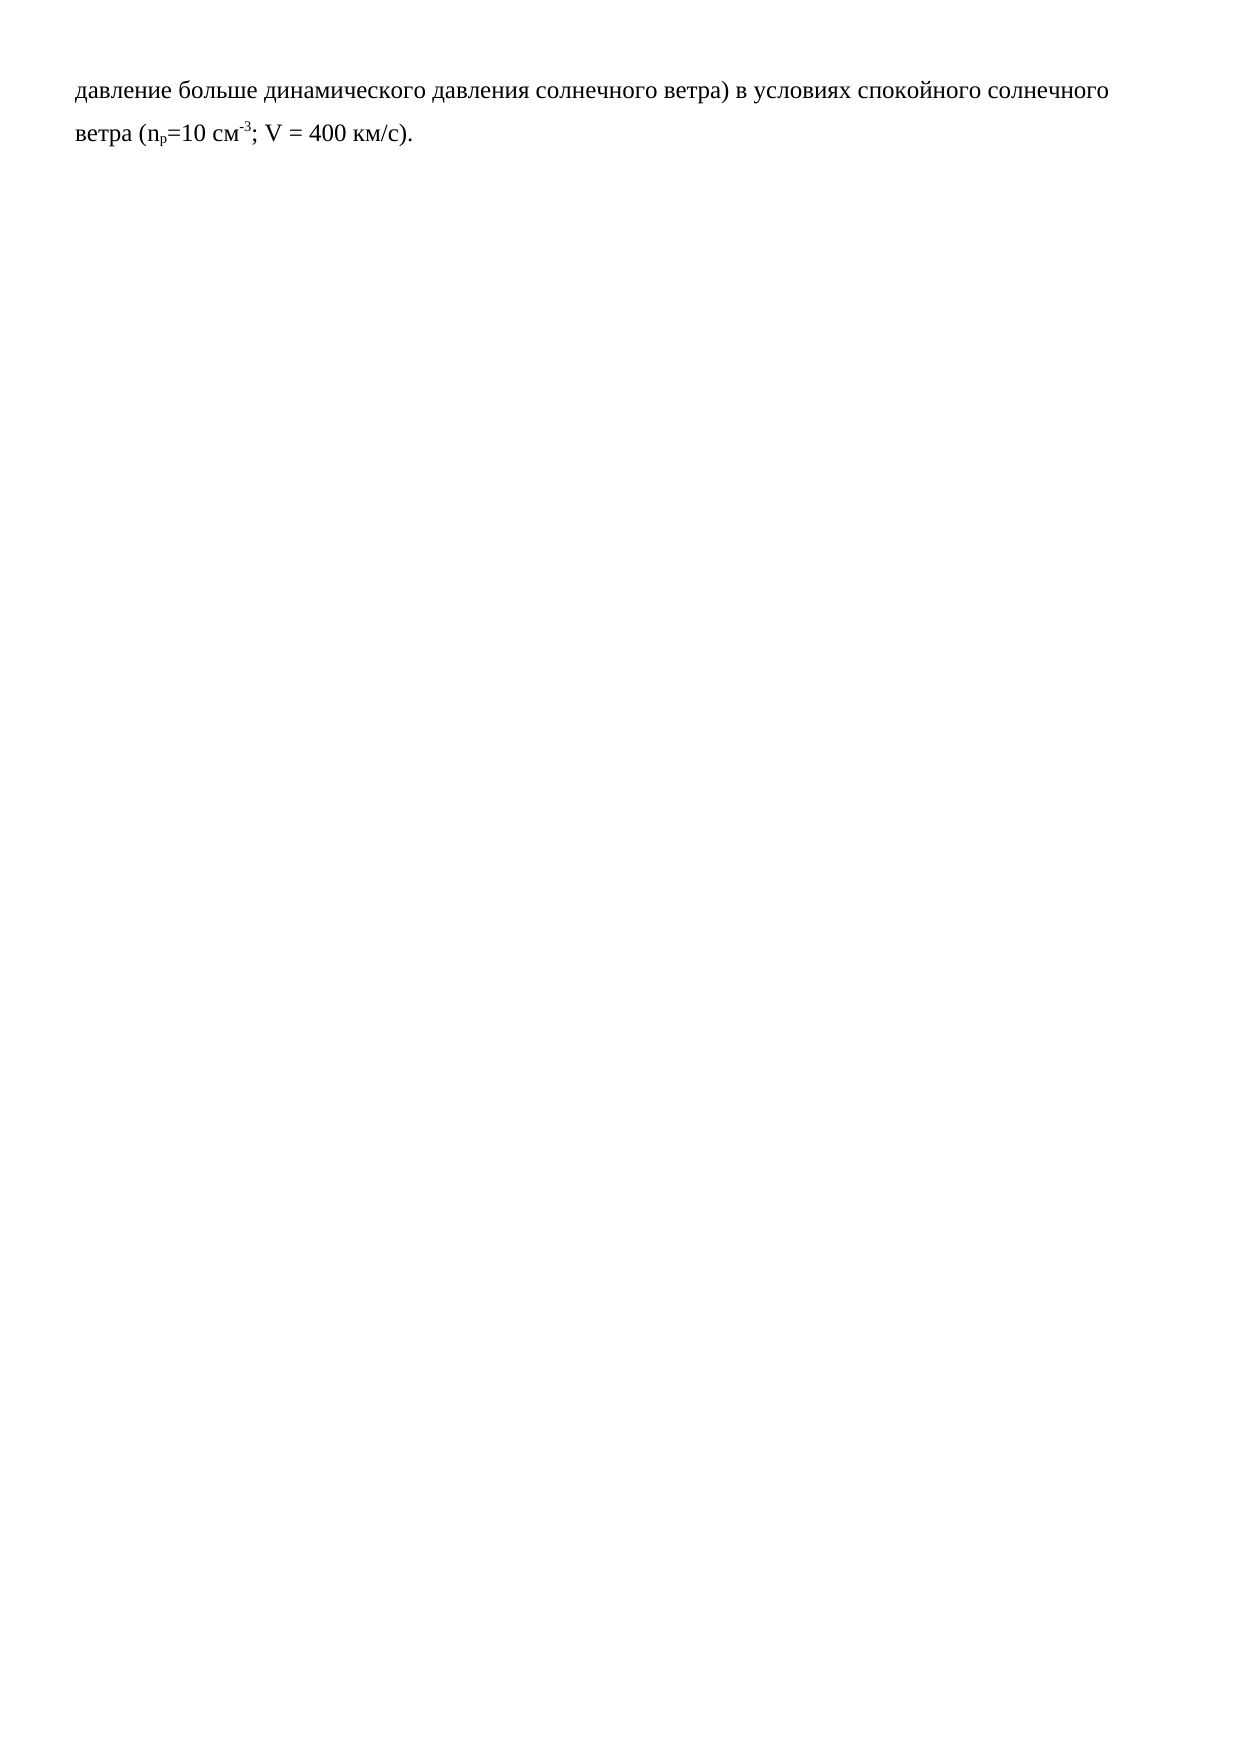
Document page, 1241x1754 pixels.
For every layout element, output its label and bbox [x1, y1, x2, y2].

text [75, 75, 1165, 147]
